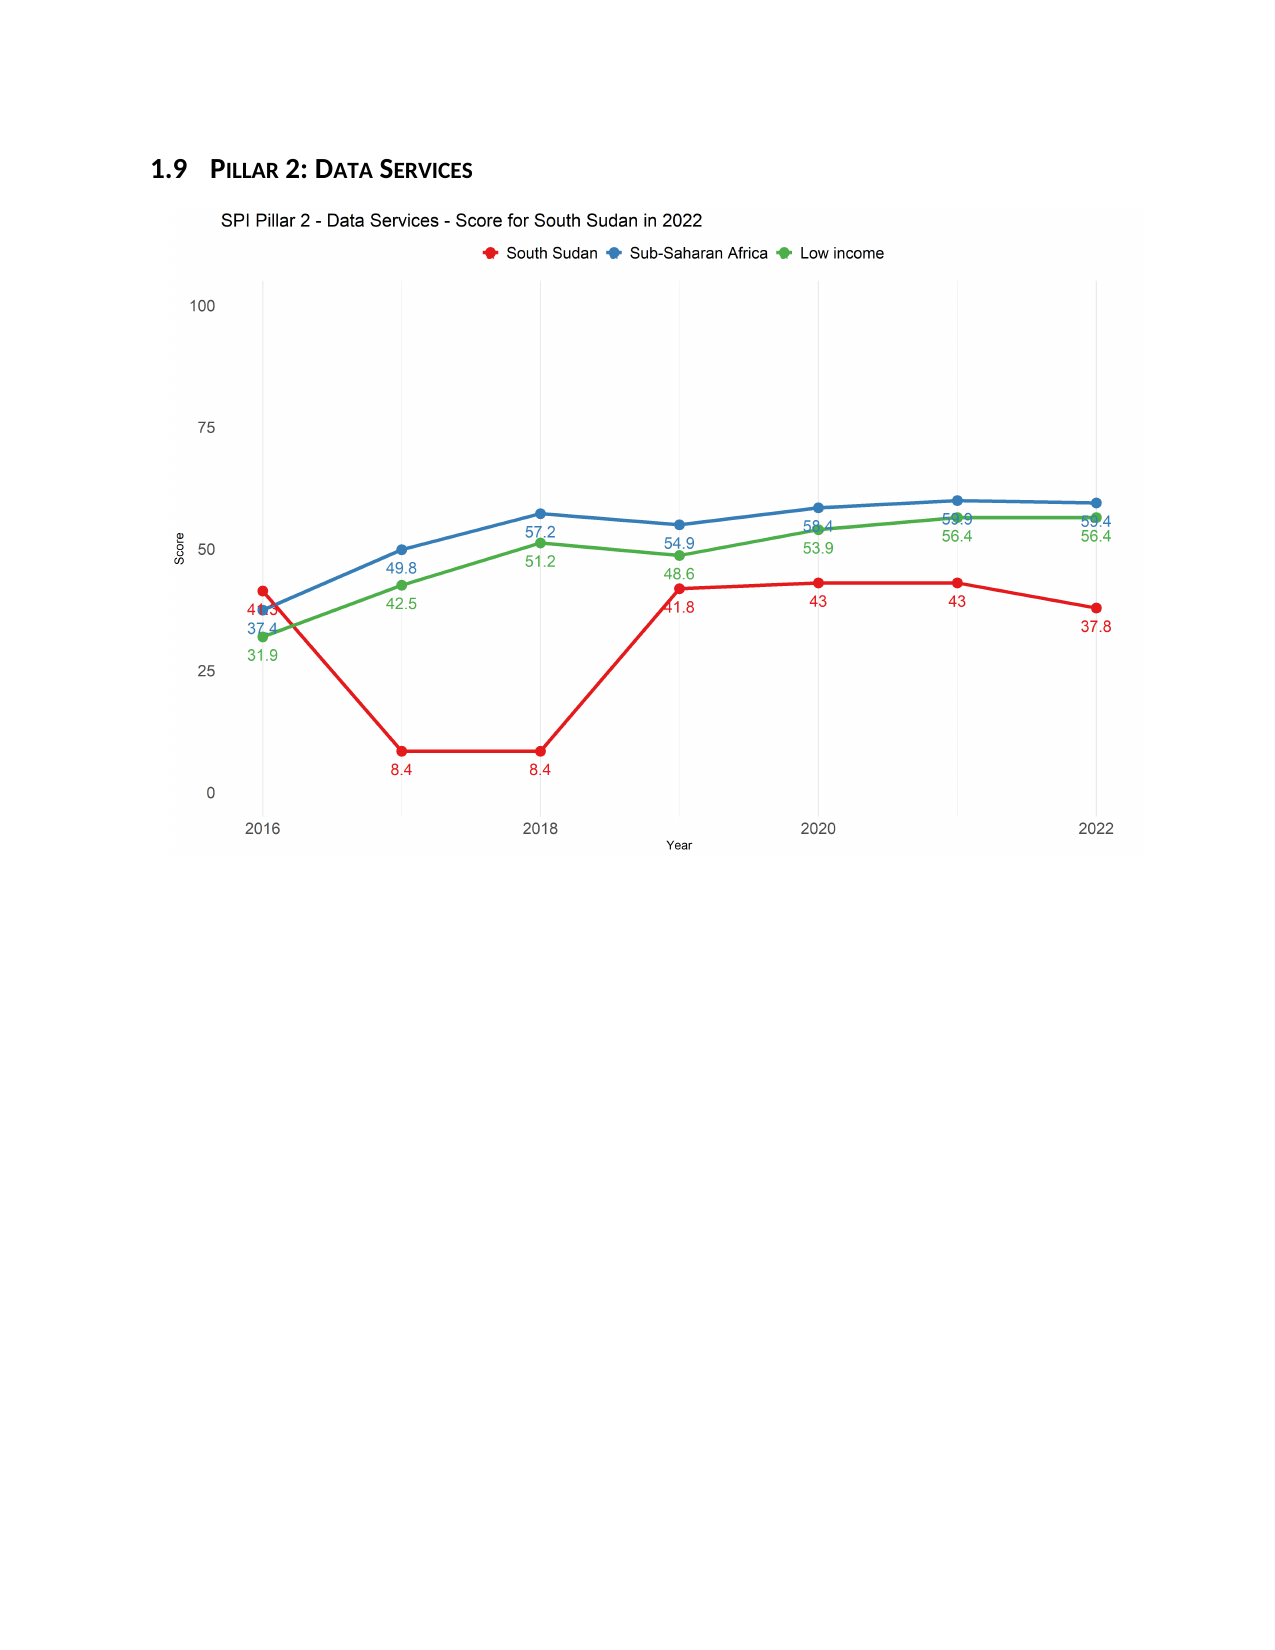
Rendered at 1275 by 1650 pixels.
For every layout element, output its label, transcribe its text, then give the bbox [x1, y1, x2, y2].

picture [168, 207, 1144, 858]
subtitle Pillar 2: Data Services [150, 150, 1125, 186]
